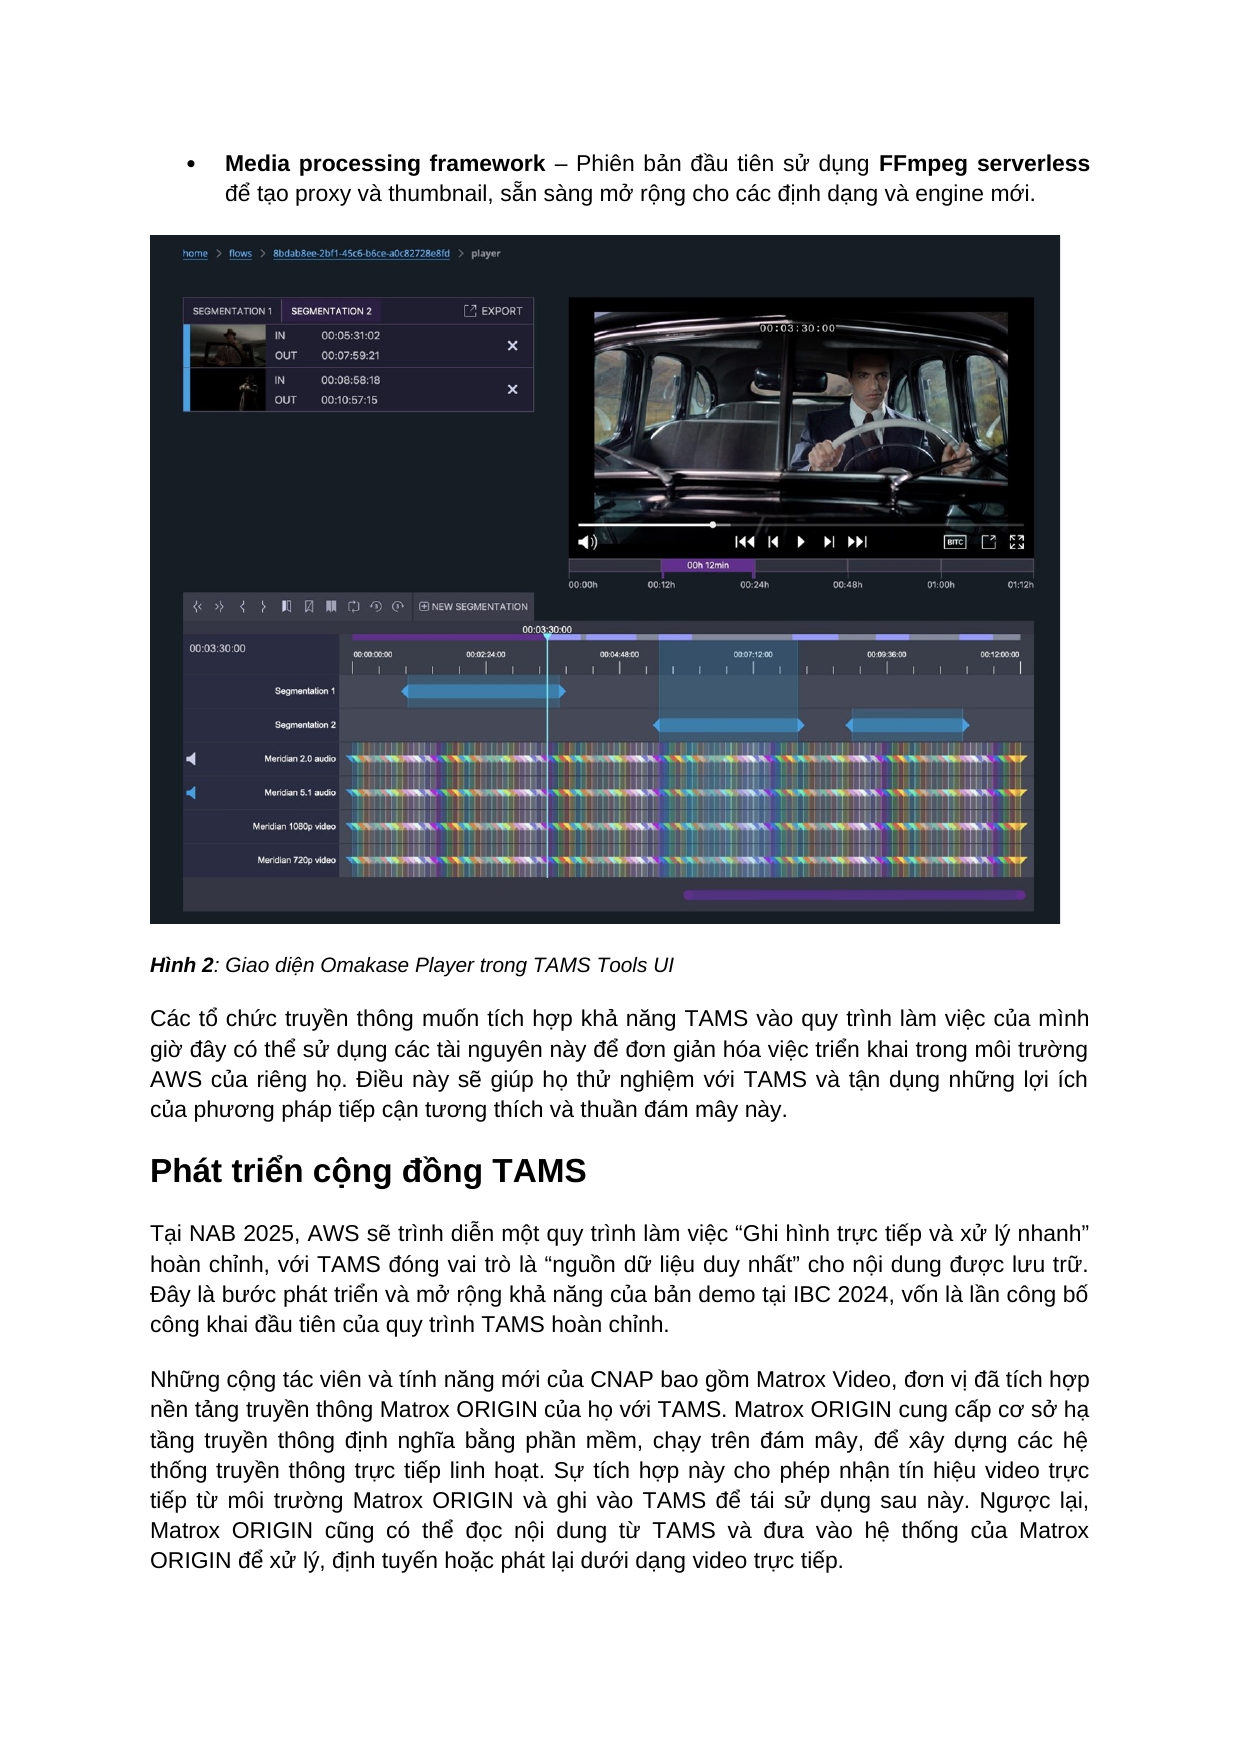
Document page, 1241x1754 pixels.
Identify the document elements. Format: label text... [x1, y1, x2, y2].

text Những cộng tác viên và tính năng mới của CNAP bao gồm Matrox Video, đơn vị đã tích hợp nền tảng truyền thông Matrox ORIGIN của họ với TAMS. Matrox ORIGIN cung cấp cơ sở hạ tầng truyền thông định nghĩa bằng phần mềm, chạy trên đám mây, để xây dựng các hệ thống truyền thông trực tiếp linh hoạt. Sự tích hợp này cho phép nhận tín hiệu video trực tiếp từ môi trường Matrox ORIGIN và ghi vào TAMS để tái sử dụng sau này. Ngược lại, Matrox ORIGIN cũng có thể đọc nội dung từ TAMS và đưa vào hệ thống của Matrox ORIGIN để xử lý, định tuyến hoặc phát lại dưới dạng video trực tiếp. [150, 1366, 1090, 1574]
text Các tổ chức truyền thông muốn tích hợp khả năng TAMS vào quy trình làm việc của mình giờ đây có thể sử dụng các tài nguyên này để đơn giản hóa việc triển khai trong môi trường AWS của riêng họ. Điều này sẽ giúp họ thử nghiệm với TAMS và tận dụng những lợi ích của phương pháp tiếp cận tương thích và thuần đám mây này. [150, 1005, 1090, 1122]
subtitle Phát triển cộng đồng TAMS [150, 1151, 1090, 1190]
text Hình 2: Giao diện Omakase Player trong TAMS Tools UI [150, 953, 1090, 977]
list Media processing framework – Phiên bản đầu tiên sử dụng FFmpeg serverless để tạo proxy và thumbnail, sẵn sàng mở rộng cho các định dạng và engine mới. [187, 150, 1090, 207]
picture [150, 235, 1060, 924]
text Tại NAB 2025, AWS sẽ trình diễn một quy trình làm việc “Ghi hình trực tiếp và xử lý nhanh” hoàn chỉnh, với TAMS đóng vai trò là “nguồn dữ liệu duy nhất” cho nội dung được lưu trữ. Đây là bước phát triển và mở rộng khả năng của bản demo tại IBC 2024, vốn là lần công bố công khai đầu tiên của quy trình TAMS hoàn chỉnh. [150, 1220, 1090, 1337]
